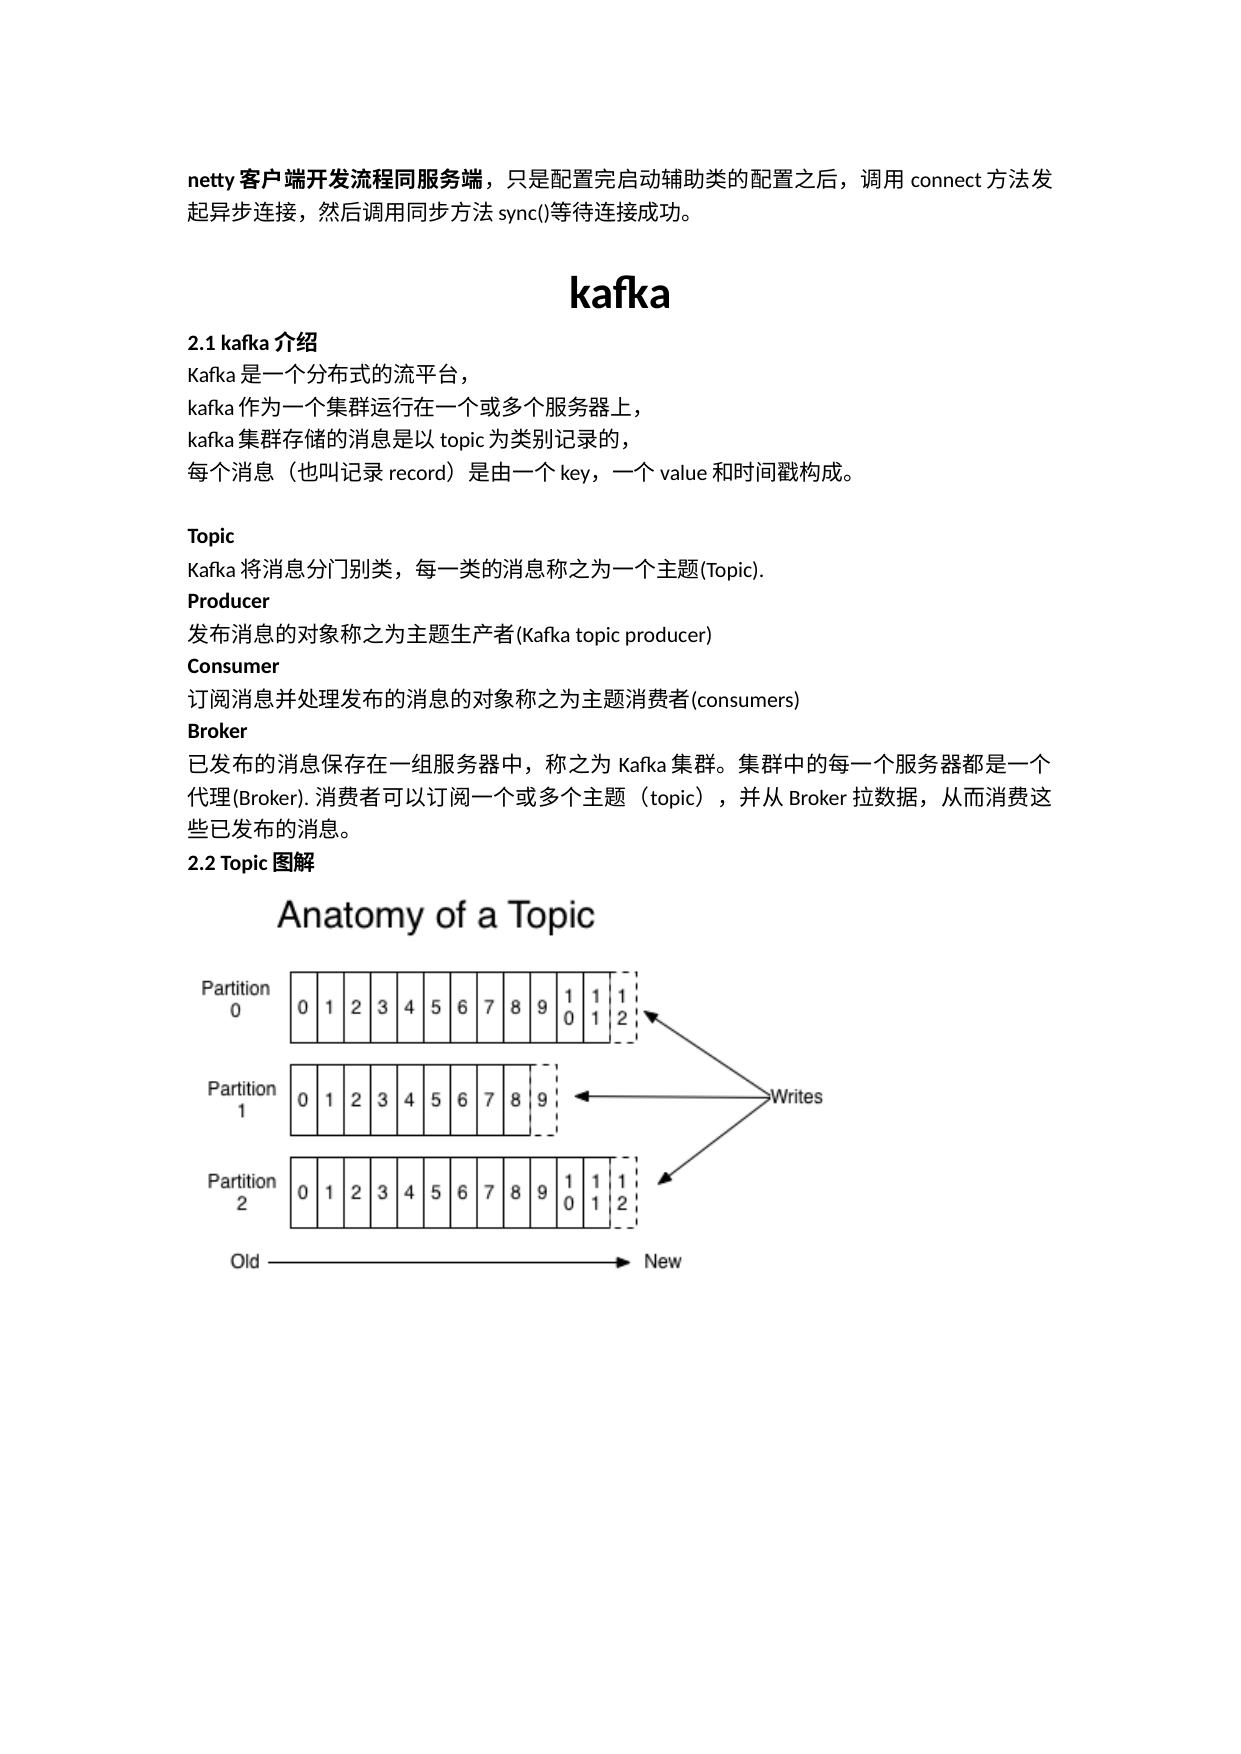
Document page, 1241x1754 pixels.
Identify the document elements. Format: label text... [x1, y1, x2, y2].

text Kafka是一个分布式的流平台， [187, 357, 1053, 389]
text 2.1 kafka介绍 [187, 324, 1053, 357]
text kafka作为一个集群运行在一个或多个服务器上， [187, 389, 1053, 422]
text netty客户端开发流程同服务端，只是配置完启动辅助类的配置之后，调用connect方法发起异步连接，然后调用同步方法sync()等待连接成功。 [187, 162, 1053, 227]
text 发布消息的对象称之为主题生产者(Kafka topic producer) [187, 617, 1053, 649]
picture [187, 877, 838, 1295]
text 2.2 Topic图解 [187, 844, 1053, 877]
text Consumer [187, 649, 1053, 682]
text Producer [187, 584, 1053, 617]
text 已发布的消息保存在一组服务器中，称之为Kafka集群。集群中的每一个服务器都是一个代理(Broker). 消费者可以订阅一个或多个主题（topic），并从Broker拉数据，从而消费这些已发布的消息。 [187, 747, 1053, 844]
text kafka [187, 259, 1053, 324]
text Kafka将消息分门别类，每一类的消息称之为一个主题(Topic). [187, 552, 1053, 584]
text 订阅消息并处理发布的消息的对象称之为主题消费者(consumers) [187, 682, 1053, 714]
text kafka集群存储的消息是以topic为类别记录的， [187, 422, 1053, 454]
text Topic [187, 519, 1053, 552]
text 每个消息（也叫记录record）是由一个key，一个value和时间戳构成。 [187, 454, 1053, 487]
text Broker [187, 714, 1053, 747]
